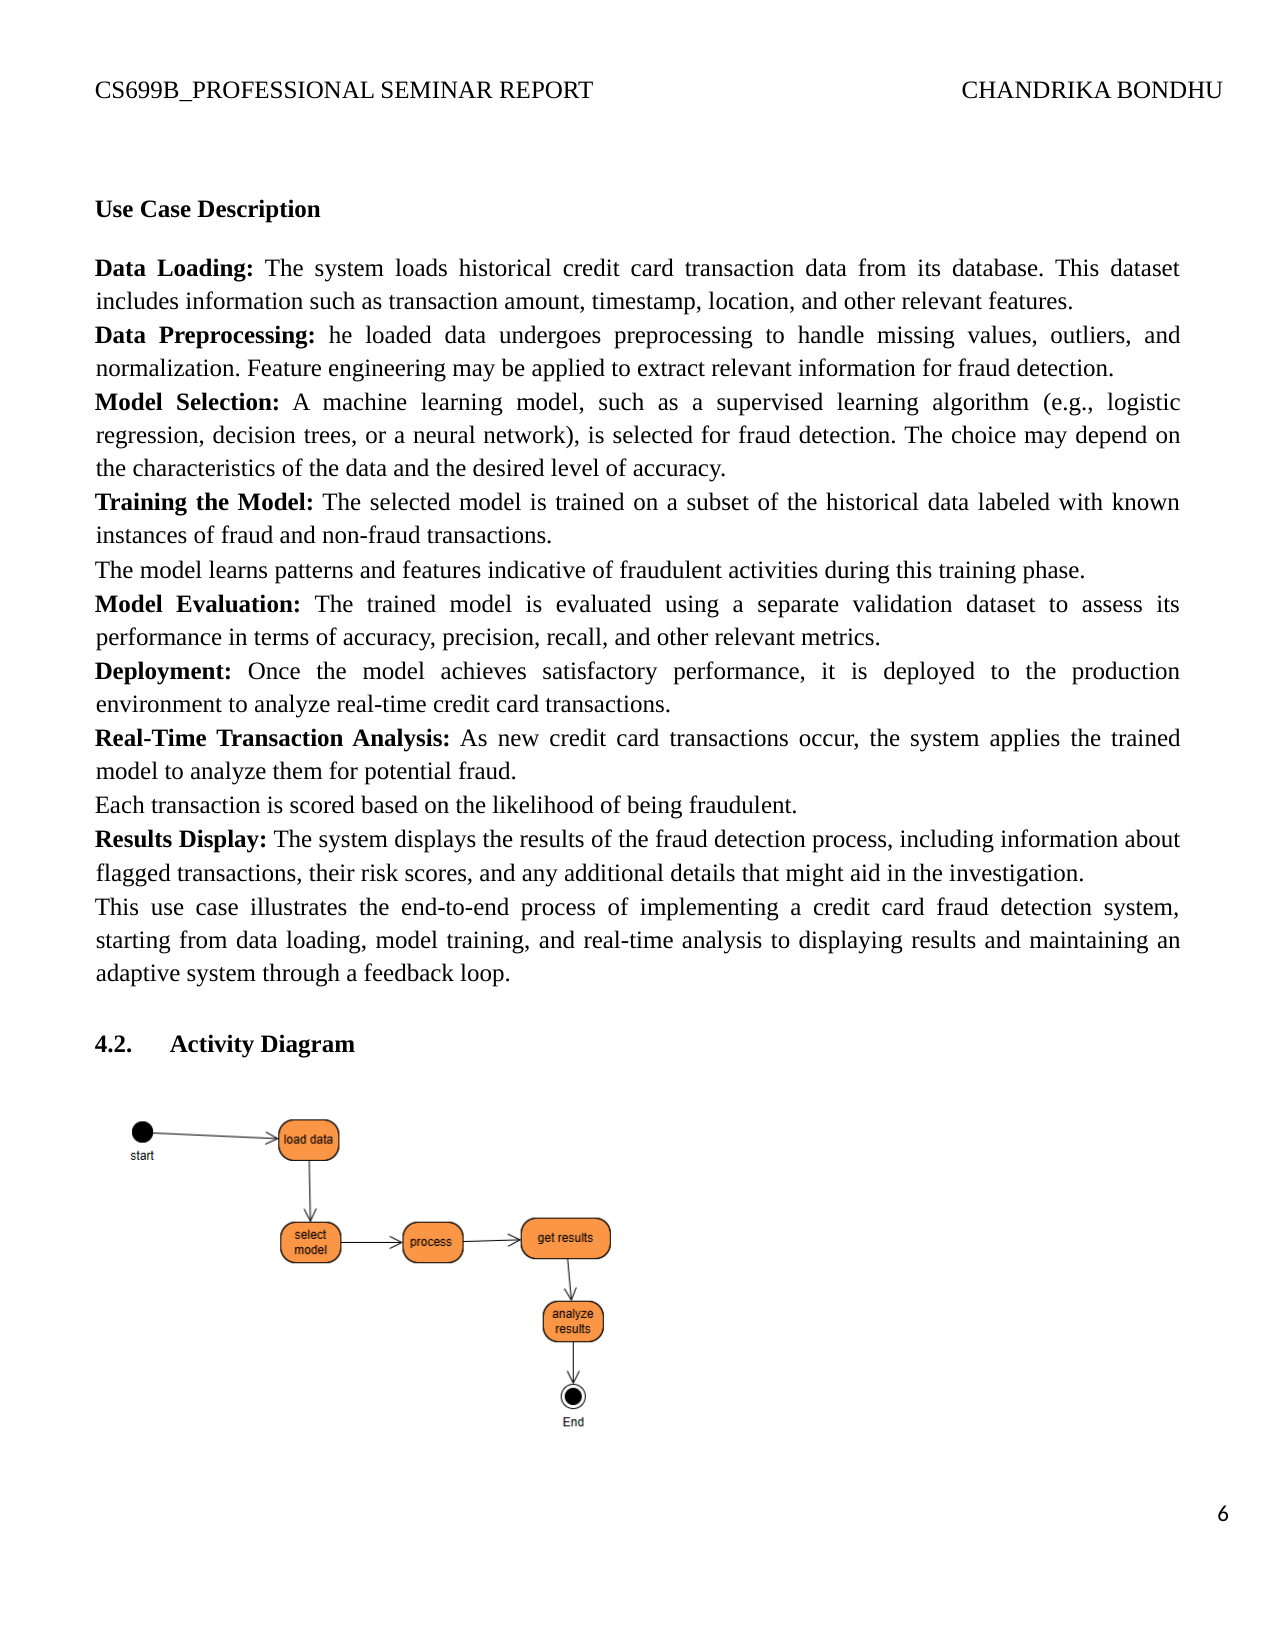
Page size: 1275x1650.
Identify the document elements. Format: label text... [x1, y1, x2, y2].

text Model Evaluation: The trained model is evaluated using a separate validation dataset to assess its performance in terms of accuracy, precision, recall, and other relevant metrics. [94, 589, 1182, 651]
text Use Case Description [94, 194, 1182, 223]
text Results Display: The system displays the results of the fraud detection process, including information about flagged transactions, their risk scores, and any additional details that might aid in the investigation. [94, 824, 1182, 886]
text Data Preprocessing: he loaded data undergoes preprocessing to handle missing values, outliers, and normalization. Feature engineering may be applied to extract relevant information for fraud detection. [94, 320, 1182, 382]
text The model learns patterns and features indicative of fraudulent activities during this training phase. [94, 555, 1182, 583]
text Real-Time Transaction Analysis: As new credit card transactions occur, the system applies the trained model to analyze them for potential fraud. [94, 723, 1182, 785]
text Model Selection: A machine learning model, such as a supervised learning algorithm (e.g., logistic regression, decision trees, or a neural network), is selected for fraud detection. The choice may depend on the characteristics of the data and the desired level of accuracy. [94, 387, 1182, 482]
text This use case illustrates the end-to-end process of implementing a credit card fraud detection system, starting from data loading, model training, and real-time analysis to displaying results and maintaining an adaptive system through a feedback loop. [94, 892, 1182, 987]
text Deployment: Once the model achieves satisfactory performance, it is deployed to the production environment to analyze real-time credit card transactions. [94, 656, 1182, 718]
text Each transaction is scored based on the likelihood of being fraudulent. [94, 790, 1182, 819]
text Data Loading: The system loads historical credit card transaction data from its database. This dataset includes information such as transaction amount, timestamp, location, and other relevant features. [94, 253, 1182, 315]
picture [94, 1091, 719, 1476]
text Training the Model: The selected model is trained on a subset of the historical data labeled with known instances of fraud and non-fraud transactions. [94, 487, 1182, 549]
subtitle Activity Diagram [94, 1029, 1228, 1058]
